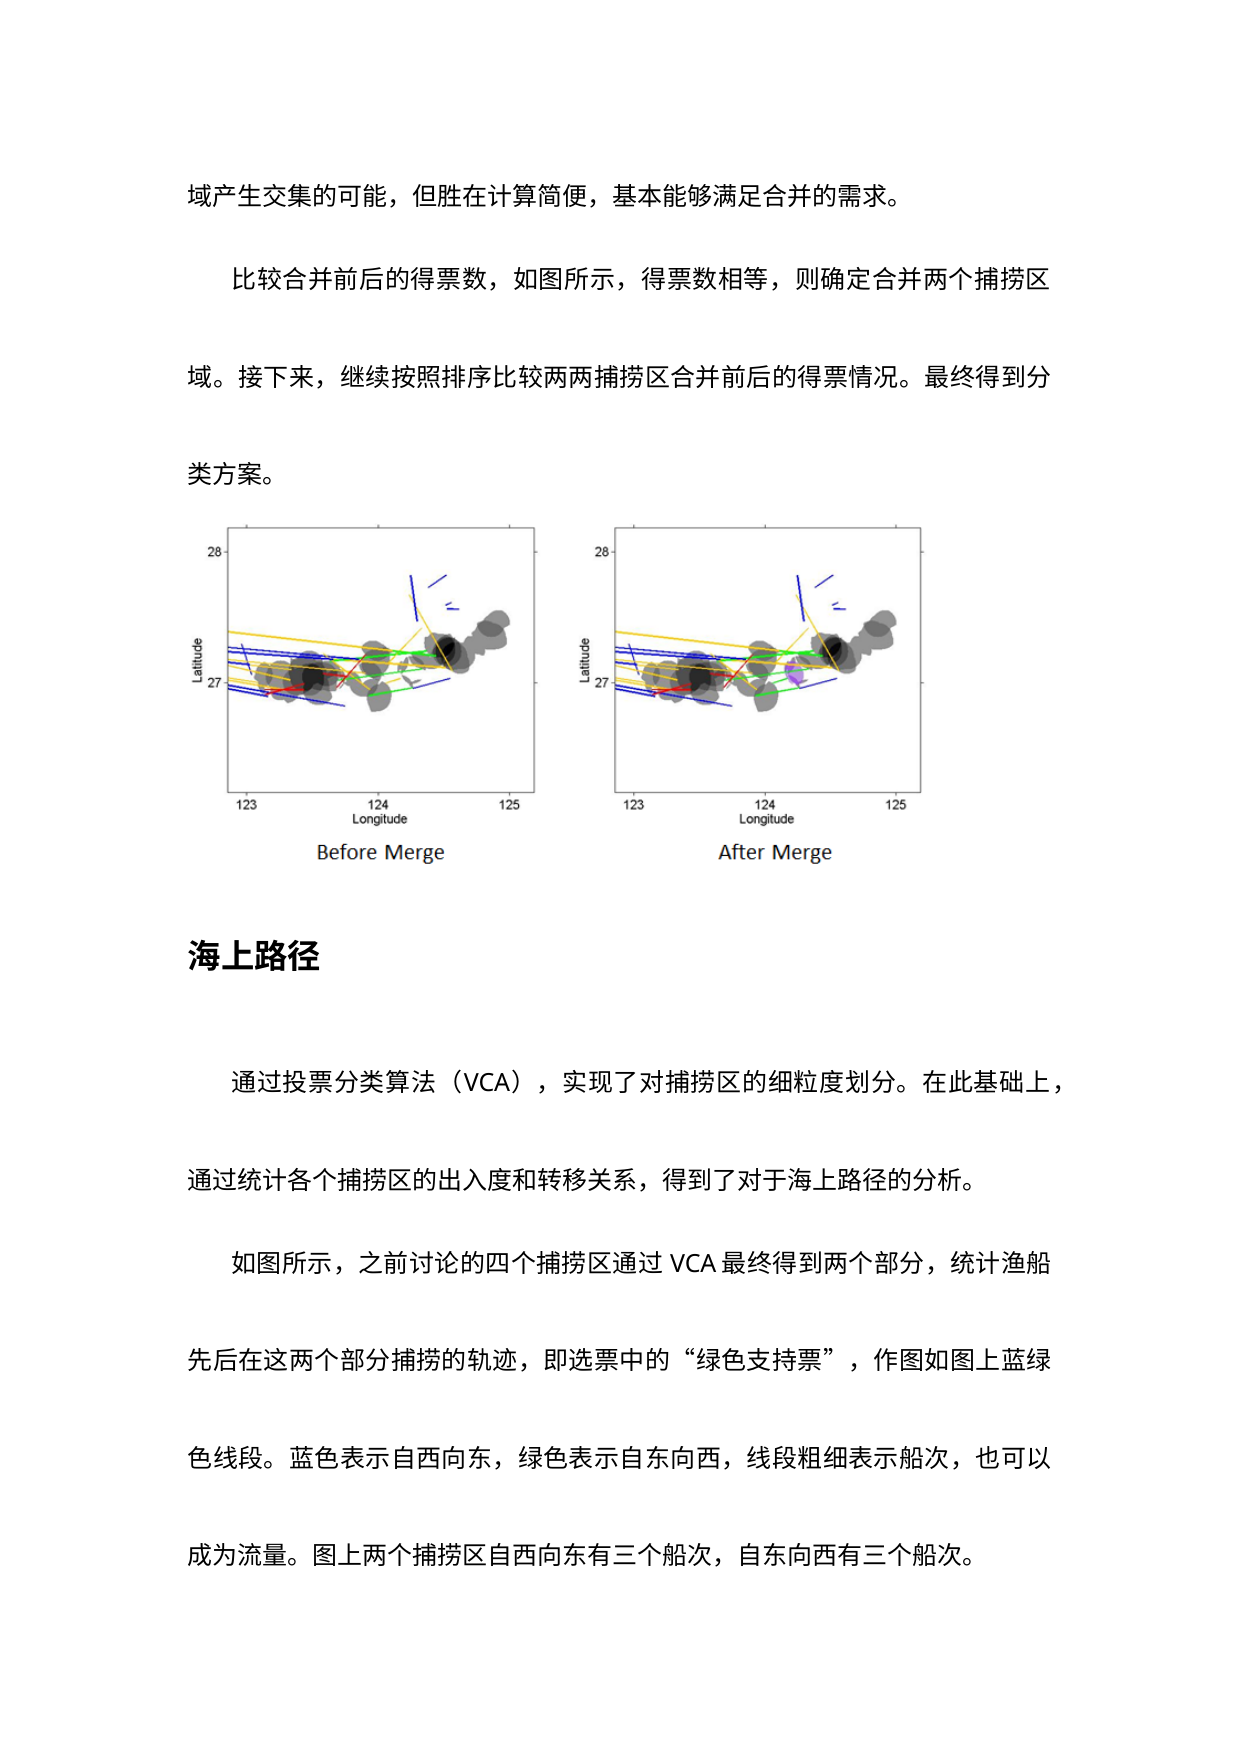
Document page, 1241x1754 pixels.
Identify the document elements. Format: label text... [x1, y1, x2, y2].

text 通过投票分类算法（VCA），实现了对捕捞区的细粒度划分。在此基础上，通过统计各个捕捞区的出入度和转移关系，得到了对于海上路径的分析。 [187, 1048, 1053, 1211]
picture [187, 523, 932, 866]
text 比较合并前后的得票数，如图所示，得票数相等，则确定合并两个捕捞区域。接下来，继续按照排序比较两两捕捞区合并前后的得票情况。最终得到分类方案。 [187, 245, 1053, 505]
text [187, 162, 1053, 227]
text 如图所示，之前讨论的四个捕捞区通过VCA最终得到两个部分，统计渔船先后在这两个部分捕捞的轨迹，即选票中的“绿色支持票”，作图如图上蓝绿色线段。蓝色表示自西向东，绿色表示自东向西，线段粗细表示船次，也可以成为流量。图上两个捕捞区自西向东有三个船次，自东向西有三个船次。 [187, 1229, 1053, 1586]
subtitle 海上路径 [187, 921, 1053, 986]
